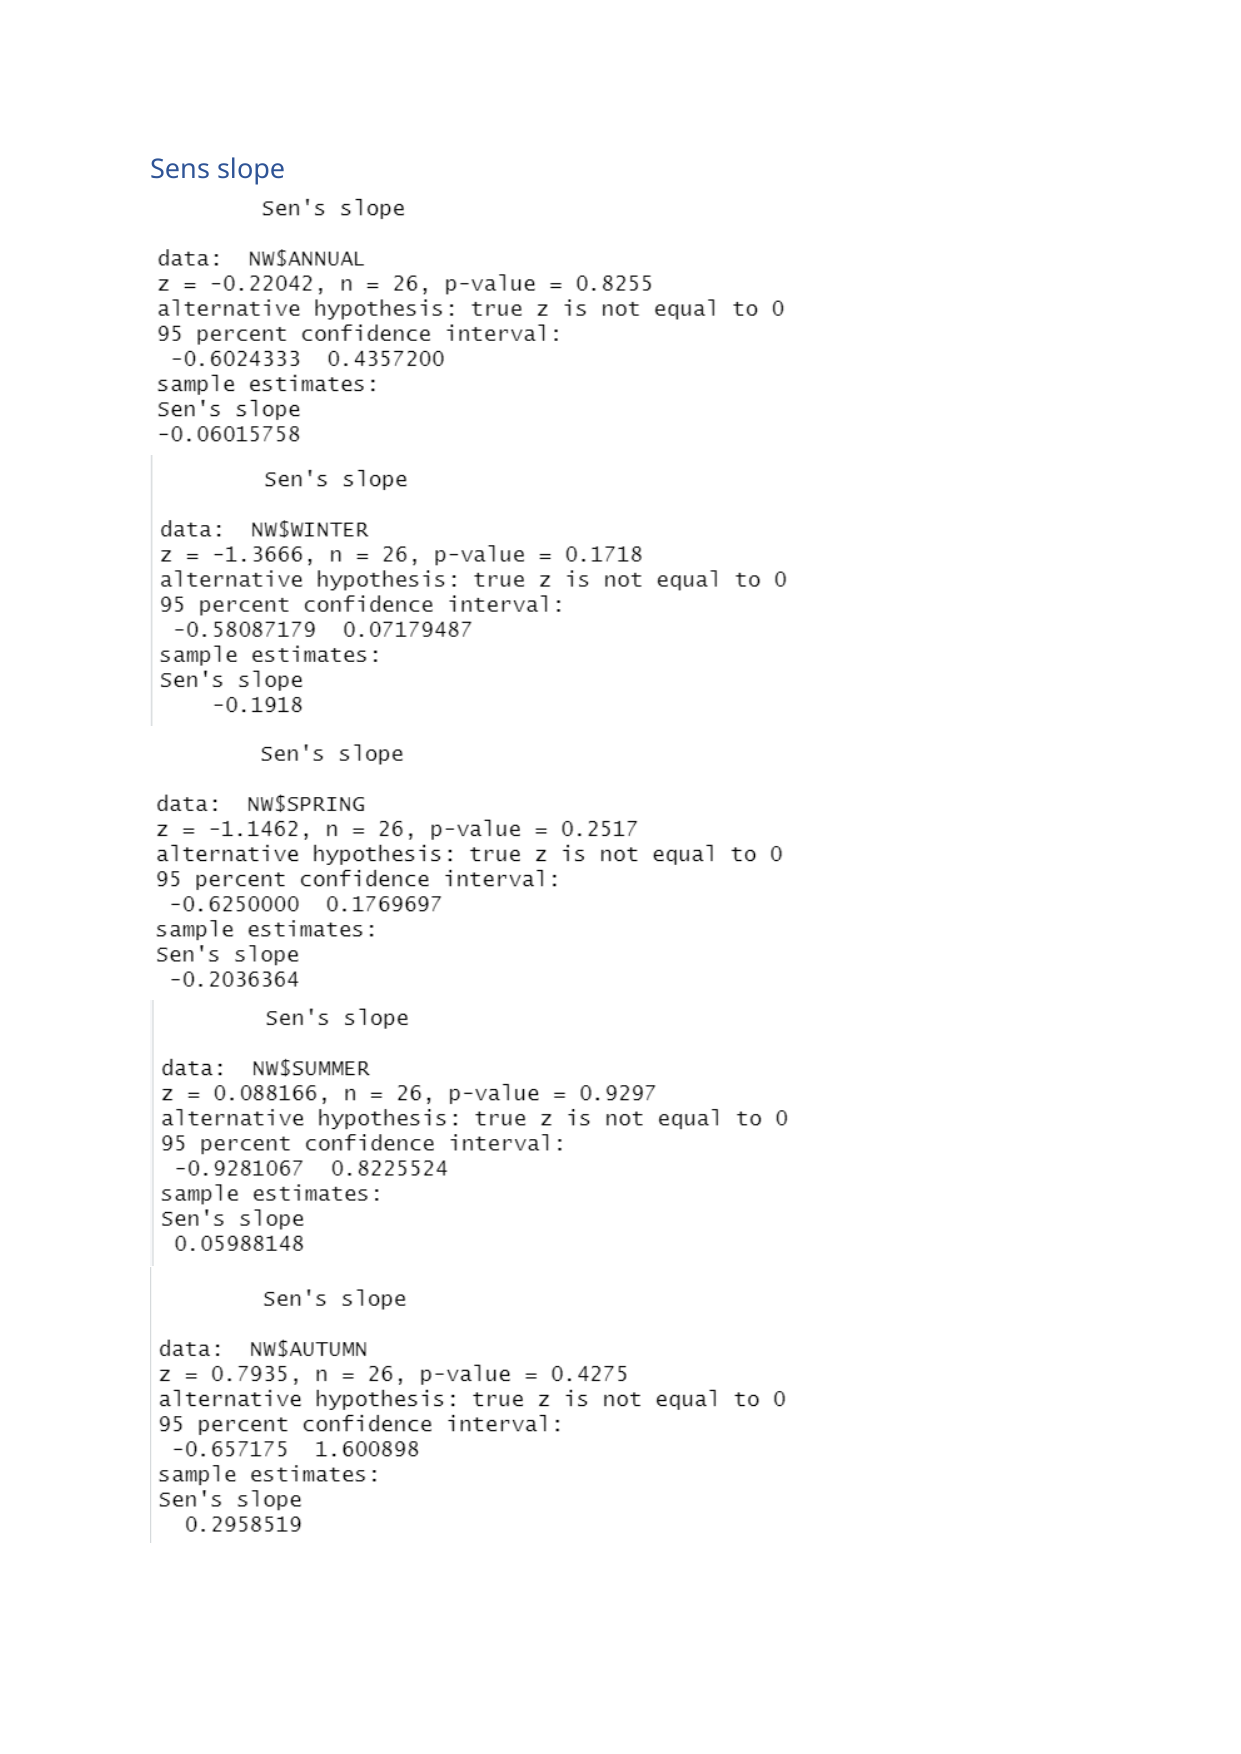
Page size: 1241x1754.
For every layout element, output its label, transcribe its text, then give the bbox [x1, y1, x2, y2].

picture [150, 1000, 842, 1266]
picture [150, 455, 832, 726]
picture [150, 189, 797, 454]
picture [150, 1267, 811, 1543]
picture [150, 727, 809, 998]
subtitle Sens slope [150, 150, 1090, 187]
